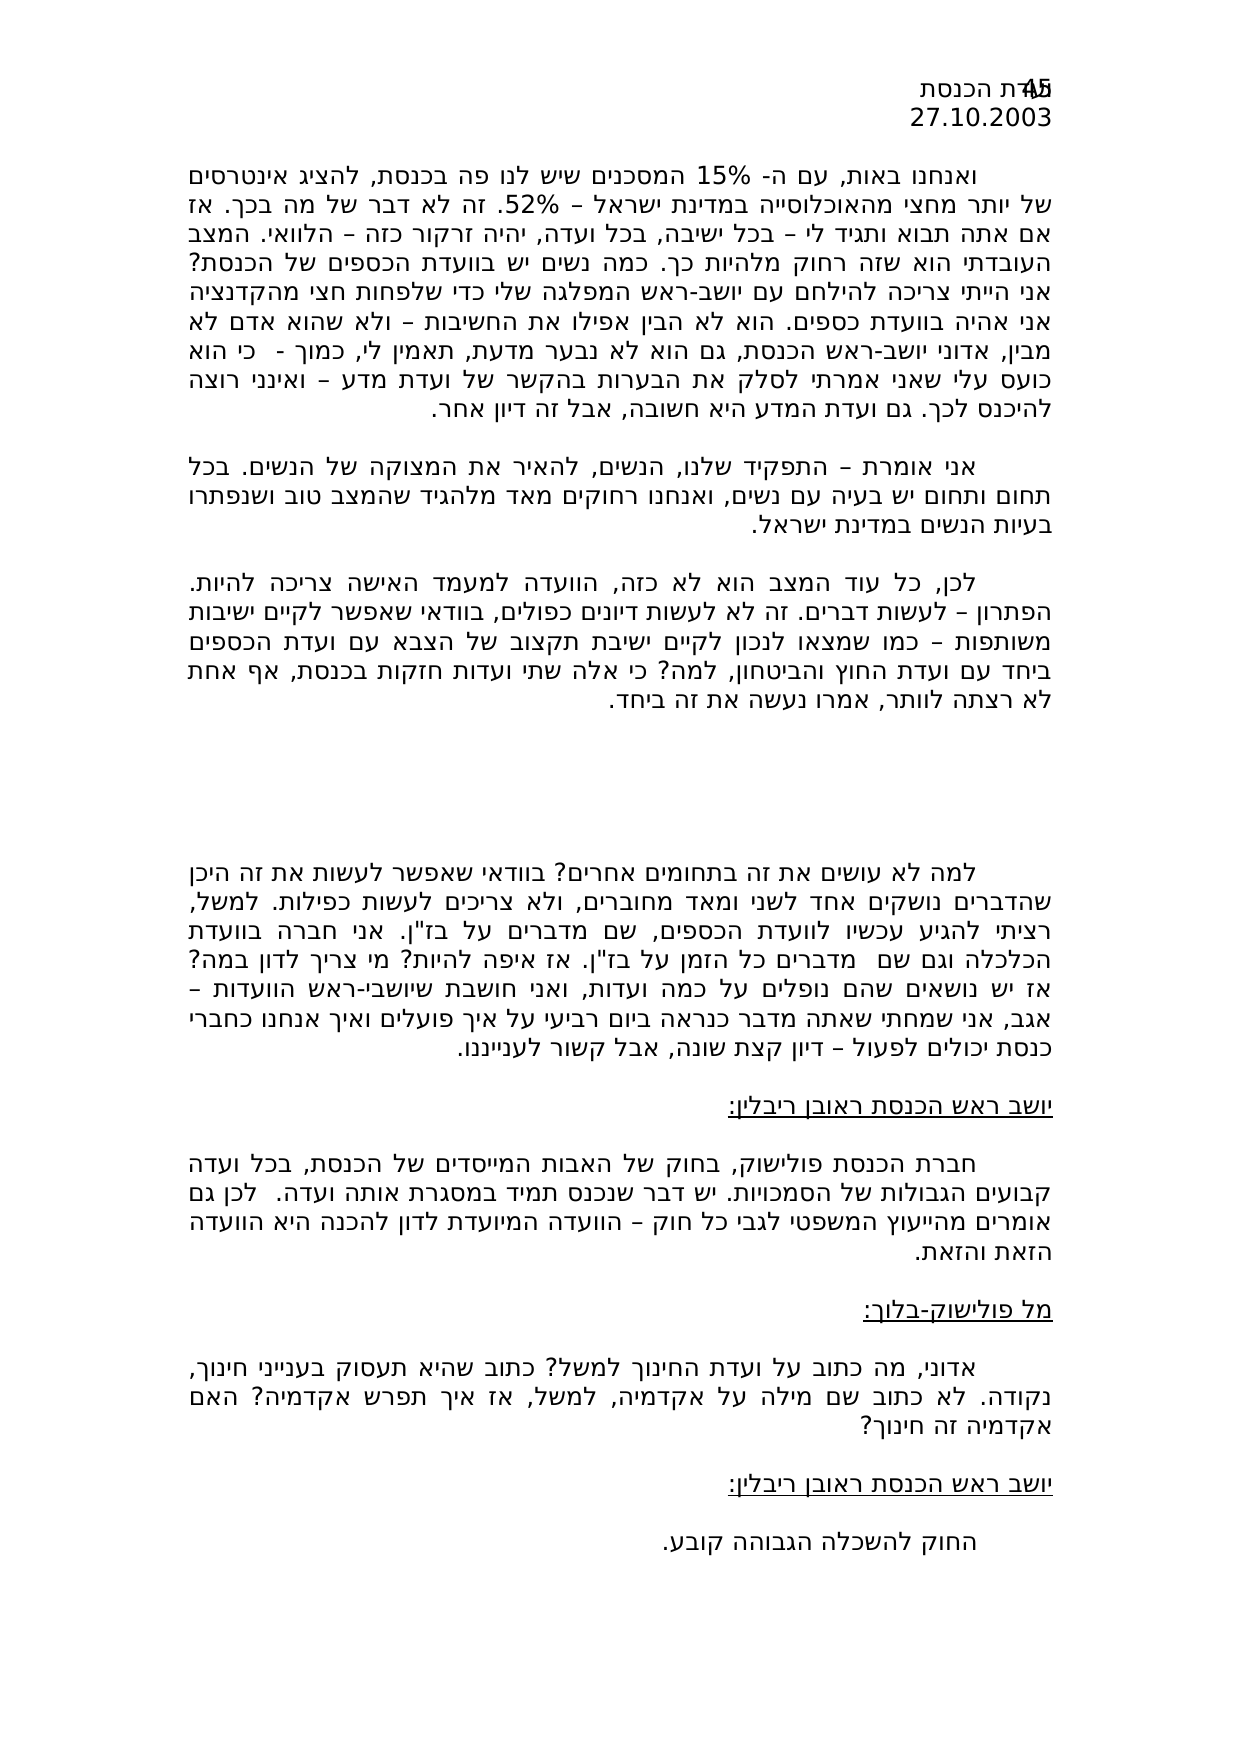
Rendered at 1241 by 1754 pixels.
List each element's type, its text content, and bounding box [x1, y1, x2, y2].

text אדוני, מה כתוב על ועדת החינוך למשל? כתוב שהיא תעסוק בענייני חינוך, נקודה. לא כתוב שם מילה על אקדמיה, למשל, אז איך תפרש אקדמיה? האם אקדמיה זה חינוך? [187, 1353, 1053, 1440]
text אני אומרת – התפקיד שלנו, הנשים, להאיר את המצוקה של הנשים. בכל תחום ותחום יש בעיה עם נשים, ואנחנו רחוקים מאד מלהגיד שהמצב טוב ושנפתרו בעיות הנשים במדינת ישראל. [187, 452, 1053, 539]
text לכן, כל עוד המצב הוא לא כזה, הוועדה למעמד האישה צריכה להיות. הפתרון – לעשות דברים. זה לא לעשות דיונים כפולים, בוודאי שאפשר לקיים ישיבות משותפות – כמו שמצאו לנכון לקיים ישיבת תקצוב של הצבא עם ועדת הכספים ביחד עם ועדת החוץ והביטחון, למה? כי אלה שתי ועדות חזקות בכנסת, אף אחת לא רצתה לוותר, אמרו נעשה את זה ביחד. [187, 568, 1053, 714]
text למה לא עושים את זה בתחומים אחרים? בוודאי שאפשר לעשות את זה היכן שהדברים נושקים אחד לשני ומאד מחוברים, ולא צריכים לעשות כפילות. למשל, רציתי להגיע עכשיו לוועדת הכספים, שם מדברים על בז"ן. אני חברה בוועדת הכלכלה וגם שם מדברים כל הזמן על בז"ן. אז איפה להיות? מי צריך לדון במה? אז יש נושאים שהם נופלים על כמה ועדות, ואני חושבת שיושבי-ראש הוועדות – אגב, אני שמחתי שאתה מדבר כנראה ביום רביעי על איך פועלים ואיך אנחנו כחברי כנסת יכולים לפעול – דיון קצת שונה, אבל קשור לענייננו. [187, 858, 1053, 1062]
text מל פולישוק-בלוך: [187, 1266, 1053, 1324]
text החוק להשכלה הגבוהה קובע. [187, 1527, 1053, 1557]
text ואנחנו באות, עם ה- 15% המסכנים שיש לנו פה בכנסת, להציג אינטרסים של יותר מחצי מהאוכלוסייה במדינת ישראל – 52%. זה לא דבר של מה בכך. אז אם אתה תבוא ותגיד לי – בכל ישיבה, בכל ועדה, יהיה זרקור כזה – הלוואי. המצב העובדתי הוא שזה רחוק מלהיות כך. כמה נשים יש בוועדת הכספים של הכנסת? אני הייתי צריכה להילחם עם יושב-ראש המפלגה שלי כדי שלפחות חצי מהקדנציה אני אהיה בוועדת כספים. הוא לא הבין אפילו את החשיבות – ולא שהוא אדם לא מבין, אדוני יושב-ראש הכנסת, גם הוא לא נבער מדעת, תאמין לי, כמוך - כי הוא כועס עלי שאני אמרתי לסלק את הבערות בהקשר של ועדת מדע – ואינני רוצה להיכנס לכך. גם ועדת המדע היא חשובה, אבל זה דיון אחר. [187, 161, 1053, 423]
text יושב ראש הכנסת ראובן ריבלין: [187, 1440, 1053, 1499]
text יושב ראש הכנסת ראובן ריבלין: [187, 1062, 1053, 1120]
text חברת הכנסת פולישוק, בחוק של האבות המייסדים של הכנסת, בכל ועדה קבועים הגבולות של הסמכויות. יש דבר שנכנס תמיד במסגרת אותה ועדה. לכן גם אומרים מהייעוץ המשפטי לגבי כל חוק – הוועדה המיועדת לדון להכנה היא הוועדה הזאת והזאת. [187, 1149, 1053, 1266]
